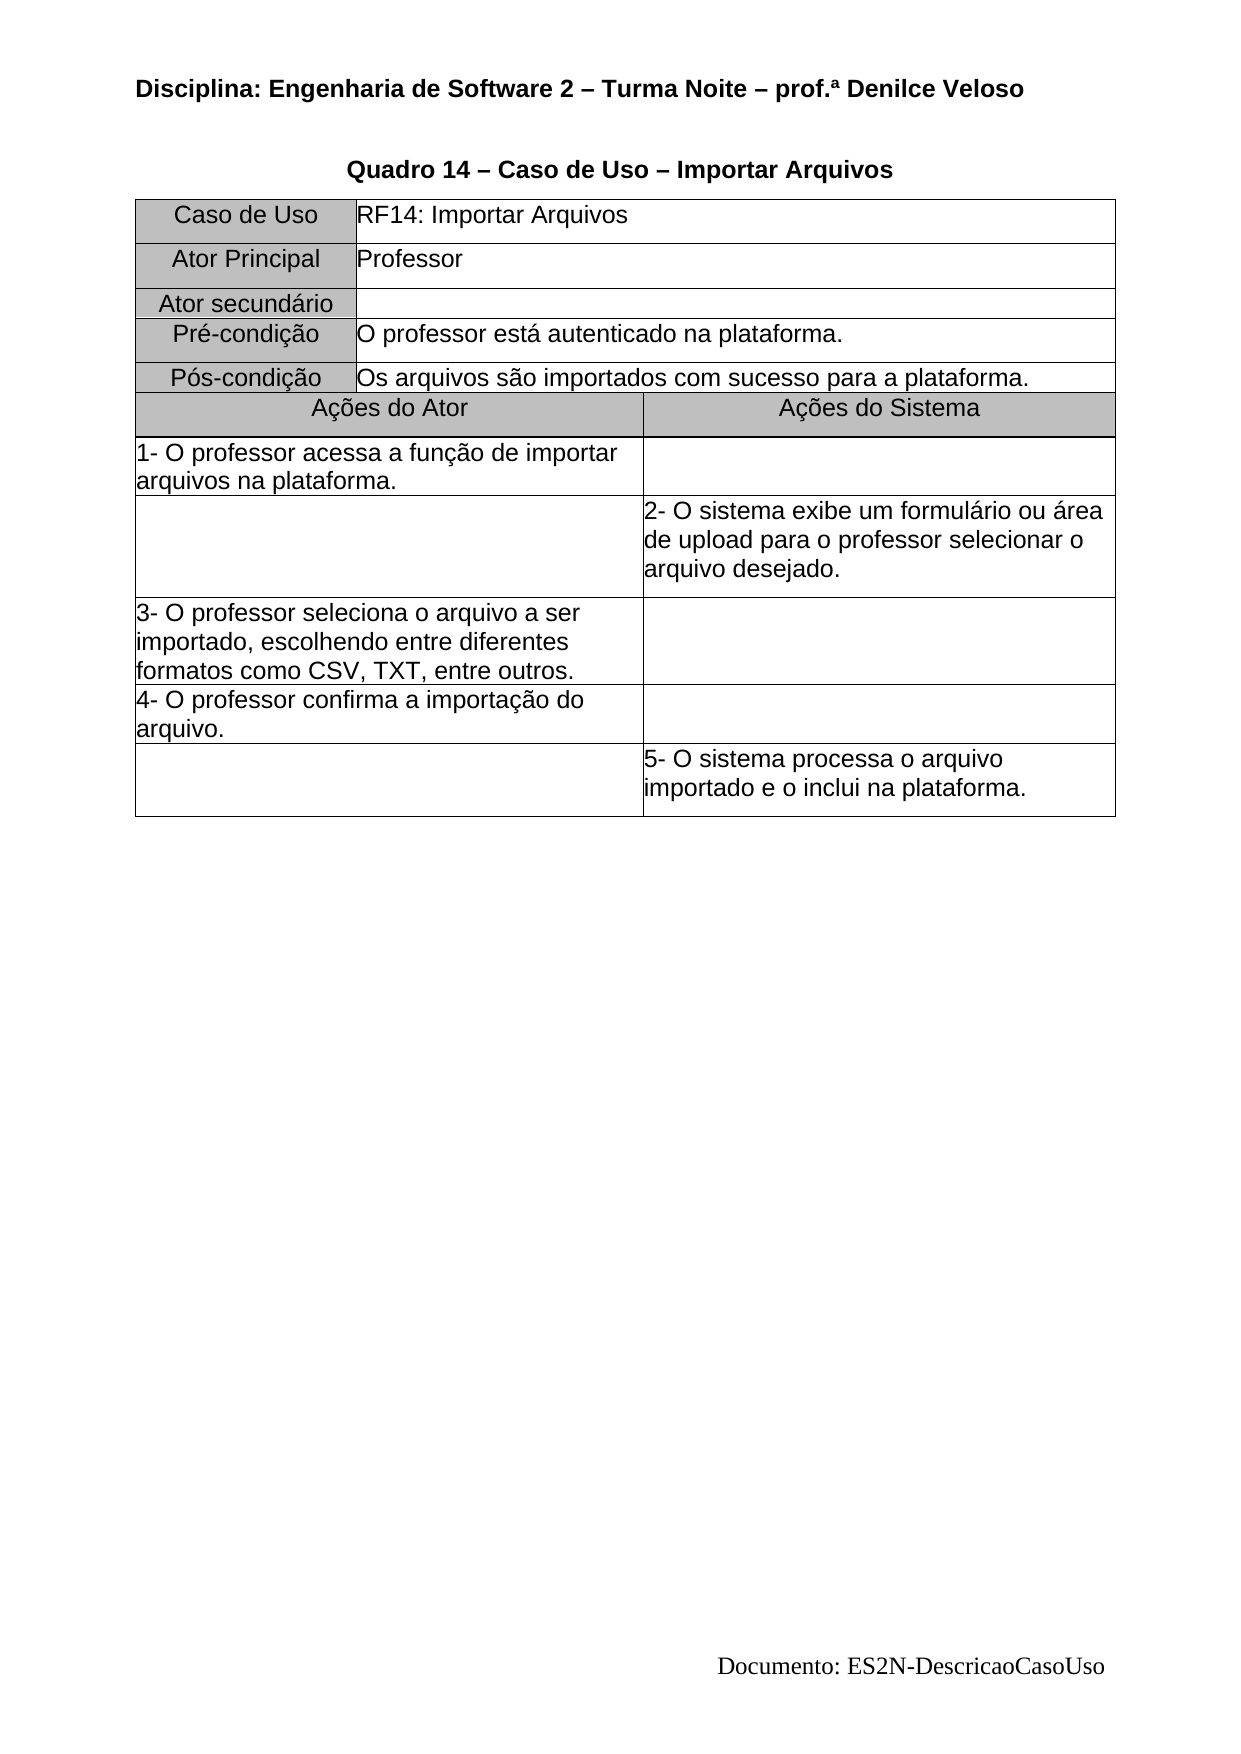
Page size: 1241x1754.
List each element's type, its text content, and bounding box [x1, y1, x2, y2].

table_cell Professor [357, 244, 1115, 288]
table_cell [136, 744, 643, 816]
table_cell [357, 289, 1115, 317]
table_cell Os arquivos são importados com sucesso para a plataforma. [357, 363, 1115, 392]
table_header RF14: Importar Arquivos [357, 200, 1115, 243]
table_cell 3- O professor seleciona o arquivo a ser importado, escolhendo entre diferentes formatos como CSV, TXT, entre outros. [136, 598, 643, 684]
table_cell [644, 685, 1115, 743]
table_cell Ator secundário [136, 289, 356, 317]
table_cell [644, 598, 1115, 684]
table_cell [136, 496, 643, 597]
table_cell [644, 438, 1115, 495]
table_cell Pré-condição [136, 319, 356, 362]
table_cell Ações do Ator [136, 393, 643, 436]
table_cell Ator Principal [136, 244, 356, 288]
table_cell 1- O professor acessa a função de importar arquivos na plataforma. [136, 438, 643, 495]
table_cell Ações do Sistema [644, 393, 1115, 436]
table_cell 4- O professor confirma a importação do arquivo. [136, 685, 643, 743]
text Quadro 14 – Caso de Uso – Importar Arquivos [135, 155, 1105, 184]
table_cell Pós-condição [136, 363, 356, 392]
table_header Caso de Uso [136, 200, 356, 243]
table_cell 5- O sistema processa o arquivo importado e o inclui na plataforma. [644, 744, 1115, 816]
table_cell O professor está autenticado na plataforma. [357, 319, 1115, 362]
table_cell 2- O sistema exibe um formulário ou área de upload para o professor selecionar o arquivo desejado. [644, 496, 1115, 597]
